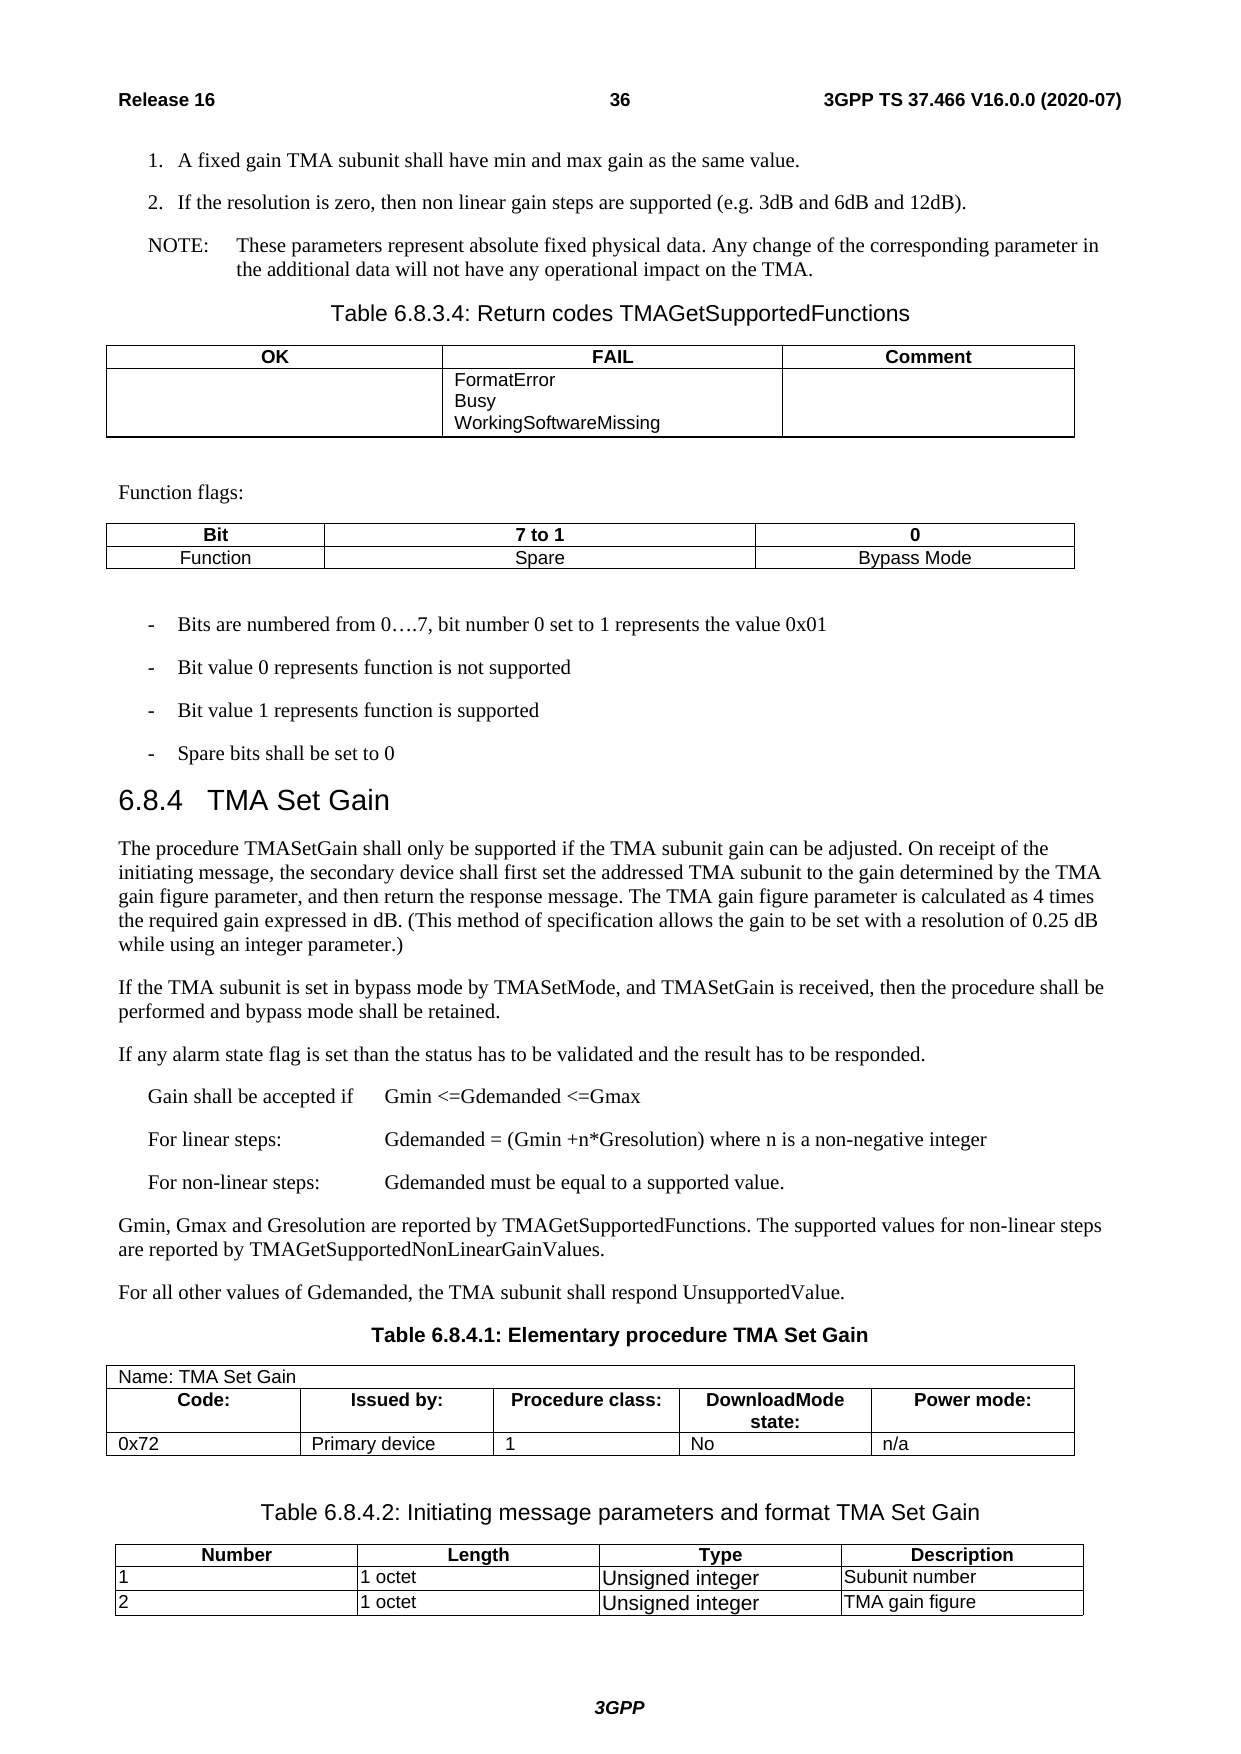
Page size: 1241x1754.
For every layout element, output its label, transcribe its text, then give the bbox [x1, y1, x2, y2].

table_cell 1 [494, 1433, 679, 1454]
table_header Name: TMA Set Gain [107, 1366, 1074, 1388]
table_cell [783, 369, 1074, 436]
table_header Description [842, 1545, 1083, 1566]
text 2. If the resolution is zero, then non linear gain steps are supported (e.g. 3dB and 6dB and 12dB). [148, 190, 1122, 214]
table_cell 1 [116, 1567, 357, 1590]
text For non-linear steps: Gdemanded must be equal to a supported value. [148, 1170, 1122, 1194]
table_header Length [358, 1545, 599, 1566]
list Table 6.8.4.2: Initiating message parameters and format TMA Set Gain [118, 1498, 1122, 1525]
table_cell Function [107, 547, 324, 568]
table_header 7 to 1 [325, 524, 755, 546]
table_header Number [116, 1545, 357, 1566]
list Table 6.8.3.4: Return codes TMAGetSupportedFunctions [118, 300, 1122, 326]
table_cell Unsigned integer [600, 1567, 841, 1590]
text 1. A fixed gain TMA subunit shall have min and max gain as the same value. [148, 147, 1122, 172]
table_cell No [680, 1433, 871, 1454]
text - Bit value 0 represents function is not supported [148, 655, 1122, 679]
table_cell Bypass Mode [756, 547, 1074, 568]
table_cell Issued by: [301, 1389, 493, 1432]
table_cell Procedure class: [494, 1389, 679, 1432]
text The procedure TMASetGain shall only be supported if the TMA subunit gain can be adjusted. On receipt of the initiating message, the secondary device shall first set the addressed TMA subunit to the gain determined by the TMA gain figure parameter, and then return the response message. The TMA gain figure parameter is calculated as 4 times the required gain expressed in dB. (This method of specification allows the gain to be set with a resolution of 0.25 dB while using an integer parameter.) [118, 836, 1122, 956]
table_header Comment [783, 346, 1074, 368]
table_cell 0x72 [107, 1433, 300, 1454]
table_header OK [107, 346, 442, 368]
list Table 6.8.4.1: Elementary procedure TMA Set Gain [118, 1322, 1122, 1346]
table_header FAIL [443, 346, 782, 368]
table_cell TMA gain figure [842, 1591, 1083, 1614]
text If the TMA subunit is set in bypass mode by TMASetMode, and TMASetGain is received, then the procedure shall be performed and bypass mode shall be retained. [118, 975, 1122, 1023]
text If any alarm state flag is set than the status has to be validated and the result has to be responded. [118, 1042, 1122, 1066]
text - Bits are numbered from 0….7, bit number 0 set to 1 represents the value 0x01 [148, 612, 1122, 636]
table_cell 2 [116, 1591, 357, 1614]
text - Bit value 1 represents function is supported [148, 698, 1122, 722]
text NOTE: These parameters represent absolute fixed physical data. Any change of the corresponding parameter in the additional data will not have any operational impact on the TMA. [148, 233, 1122, 281]
table_header Type [600, 1545, 841, 1566]
table_cell Power mode: [872, 1389, 1074, 1432]
table_cell n/a [872, 1433, 1074, 1454]
table_cell Primary device [301, 1433, 493, 1454]
table_cell Subunit number [842, 1567, 1083, 1590]
text Gmin, Gmax and Gresolution are reported by TMAGetSupportedFunctions. The supported values for non-linear steps are reported by TMAGetSupportedNonLinearGainValues. [118, 1213, 1122, 1261]
table_cell DownloadMode state: [680, 1389, 871, 1432]
table_cell [107, 369, 442, 436]
text Gain shall be accepted if Gmin <=Gdemanded <=Gmax [148, 1084, 1122, 1108]
table_header Bit [107, 524, 324, 546]
table_header 0 [756, 524, 1074, 546]
table_cell 1 octet [358, 1567, 599, 1590]
text For linear steps: Gdemanded = (Gmin +n*Gresolution) where n is a non-negative integer [148, 1127, 1122, 1151]
text For all other values of Gdemanded, the TMA subunit shall respond UnsupportedValue. [118, 1280, 1122, 1304]
table_cell 1 octet [358, 1591, 599, 1614]
table_cell FormatError Busy WorkingSoftwareMissing [443, 369, 782, 436]
text Function flags: [118, 480, 1122, 504]
table_cell Spare [325, 547, 755, 568]
text - Spare bits shall be set to 0 [148, 741, 1122, 764]
table_cell Unsigned integer [600, 1591, 841, 1614]
table_cell Code: [107, 1389, 300, 1432]
subtitle 6.8.4 TMA Set Gain [118, 783, 1122, 817]
